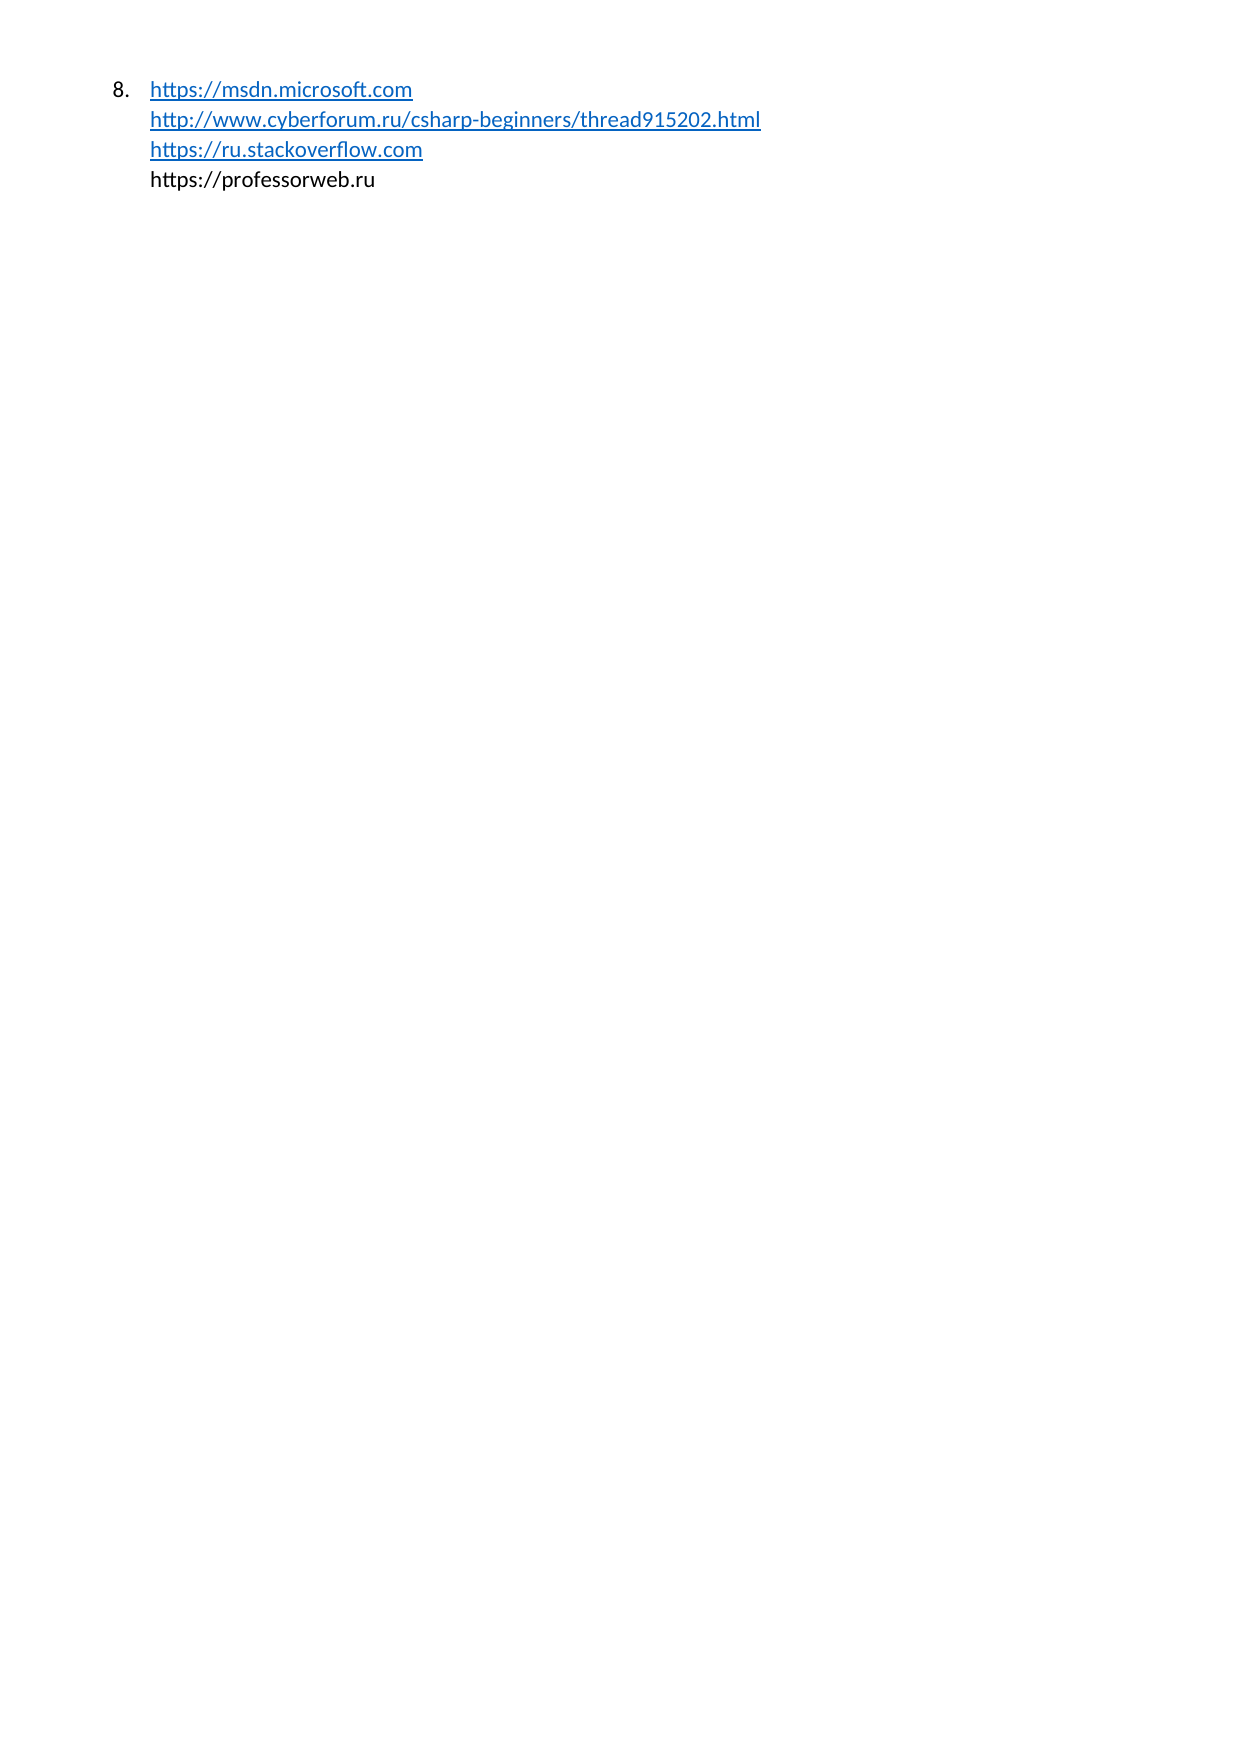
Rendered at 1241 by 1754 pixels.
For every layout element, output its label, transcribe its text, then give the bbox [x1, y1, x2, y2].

list https://ru.stackoverflow.com [150, 135, 1165, 163]
list http://www.cyberforum.ru/csharp-beginners/thread915202.html [150, 105, 1165, 133]
list https://msdn.microsoft.com [112, 75, 1165, 103]
list https://professorweb.ru [150, 166, 1165, 194]
